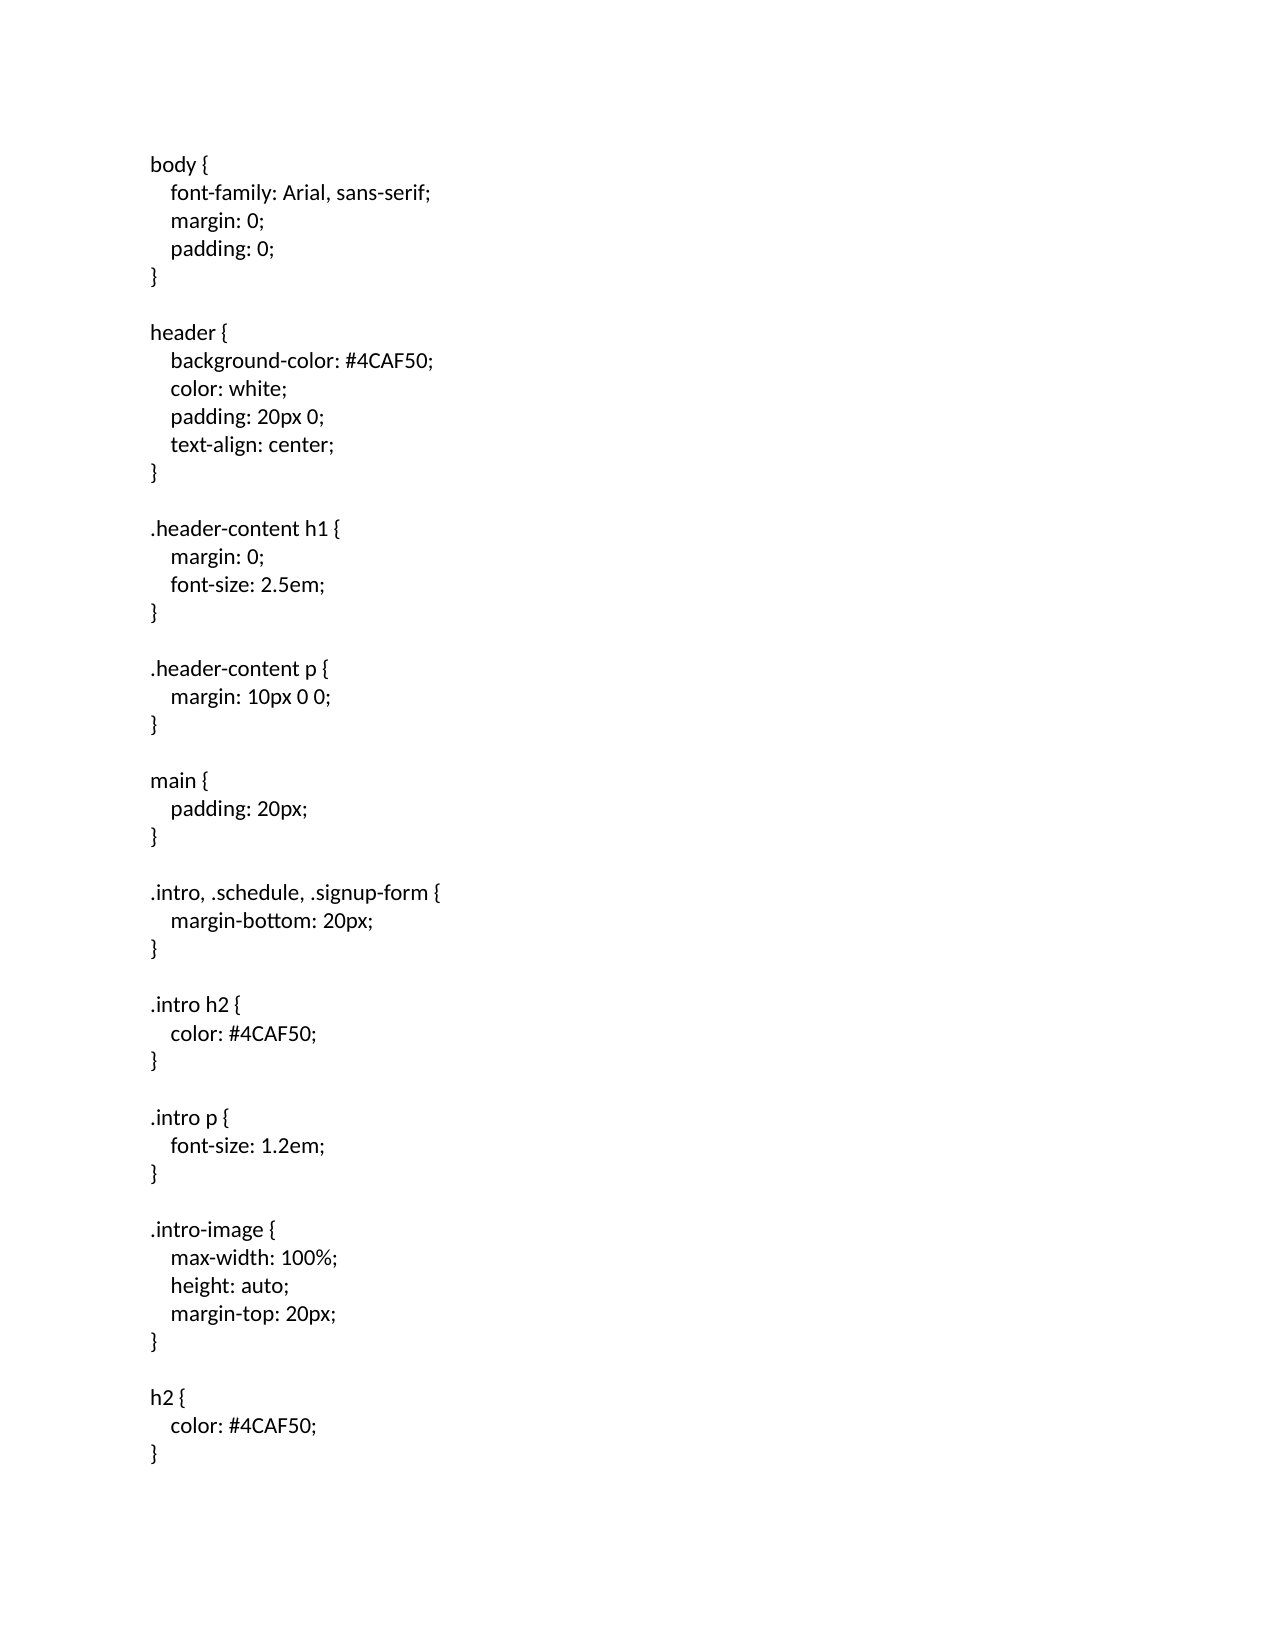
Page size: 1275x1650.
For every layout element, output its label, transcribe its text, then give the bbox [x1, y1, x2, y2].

text h2 { [150, 1383, 1125, 1411]
text padding: 20px 0; [150, 402, 1125, 430]
text .intro, .schedule, .signup-form { [150, 878, 1125, 907]
text body { [150, 150, 1125, 178]
text } [150, 1047, 1125, 1075]
text margin-top: 20px; [150, 1299, 1125, 1327]
text } [150, 822, 1125, 851]
text .header-content p { [150, 654, 1125, 682]
text margin: 10px 0 0; [150, 682, 1125, 710]
text max-width: 100%; [150, 1243, 1125, 1271]
text padding: 0; [150, 234, 1125, 262]
text height: auto; [150, 1271, 1125, 1299]
text } [150, 1159, 1125, 1187]
text font-family: Arial, sans-serif; [150, 178, 1125, 206]
text } [150, 934, 1125, 963]
text } [150, 1327, 1125, 1355]
text color: white; [150, 374, 1125, 402]
text font-size: 2.5em; [150, 570, 1125, 598]
text .intro p { [150, 1103, 1125, 1131]
text .header-content h1 { [150, 514, 1125, 542]
text font-size: 1.2em; [150, 1131, 1125, 1159]
text .intro-image { [150, 1215, 1125, 1243]
text } [150, 598, 1125, 626]
text color: #4CAF50; [150, 1411, 1125, 1439]
text color: #4CAF50; [150, 1019, 1125, 1047]
text } [150, 262, 1125, 290]
text } [150, 710, 1125, 738]
text margin-bottom: 20px; [150, 907, 1125, 934]
text } [150, 458, 1125, 486]
text .intro h2 { [150, 991, 1125, 1019]
text margin: 0; [150, 206, 1125, 234]
text } [150, 1439, 1125, 1467]
text padding: 20px; [150, 794, 1125, 822]
text main { [150, 766, 1125, 794]
text margin: 0; [150, 542, 1125, 570]
text text-align: center; [150, 430, 1125, 458]
text background-color: #4CAF50; [150, 346, 1125, 374]
text header { [150, 318, 1125, 346]
